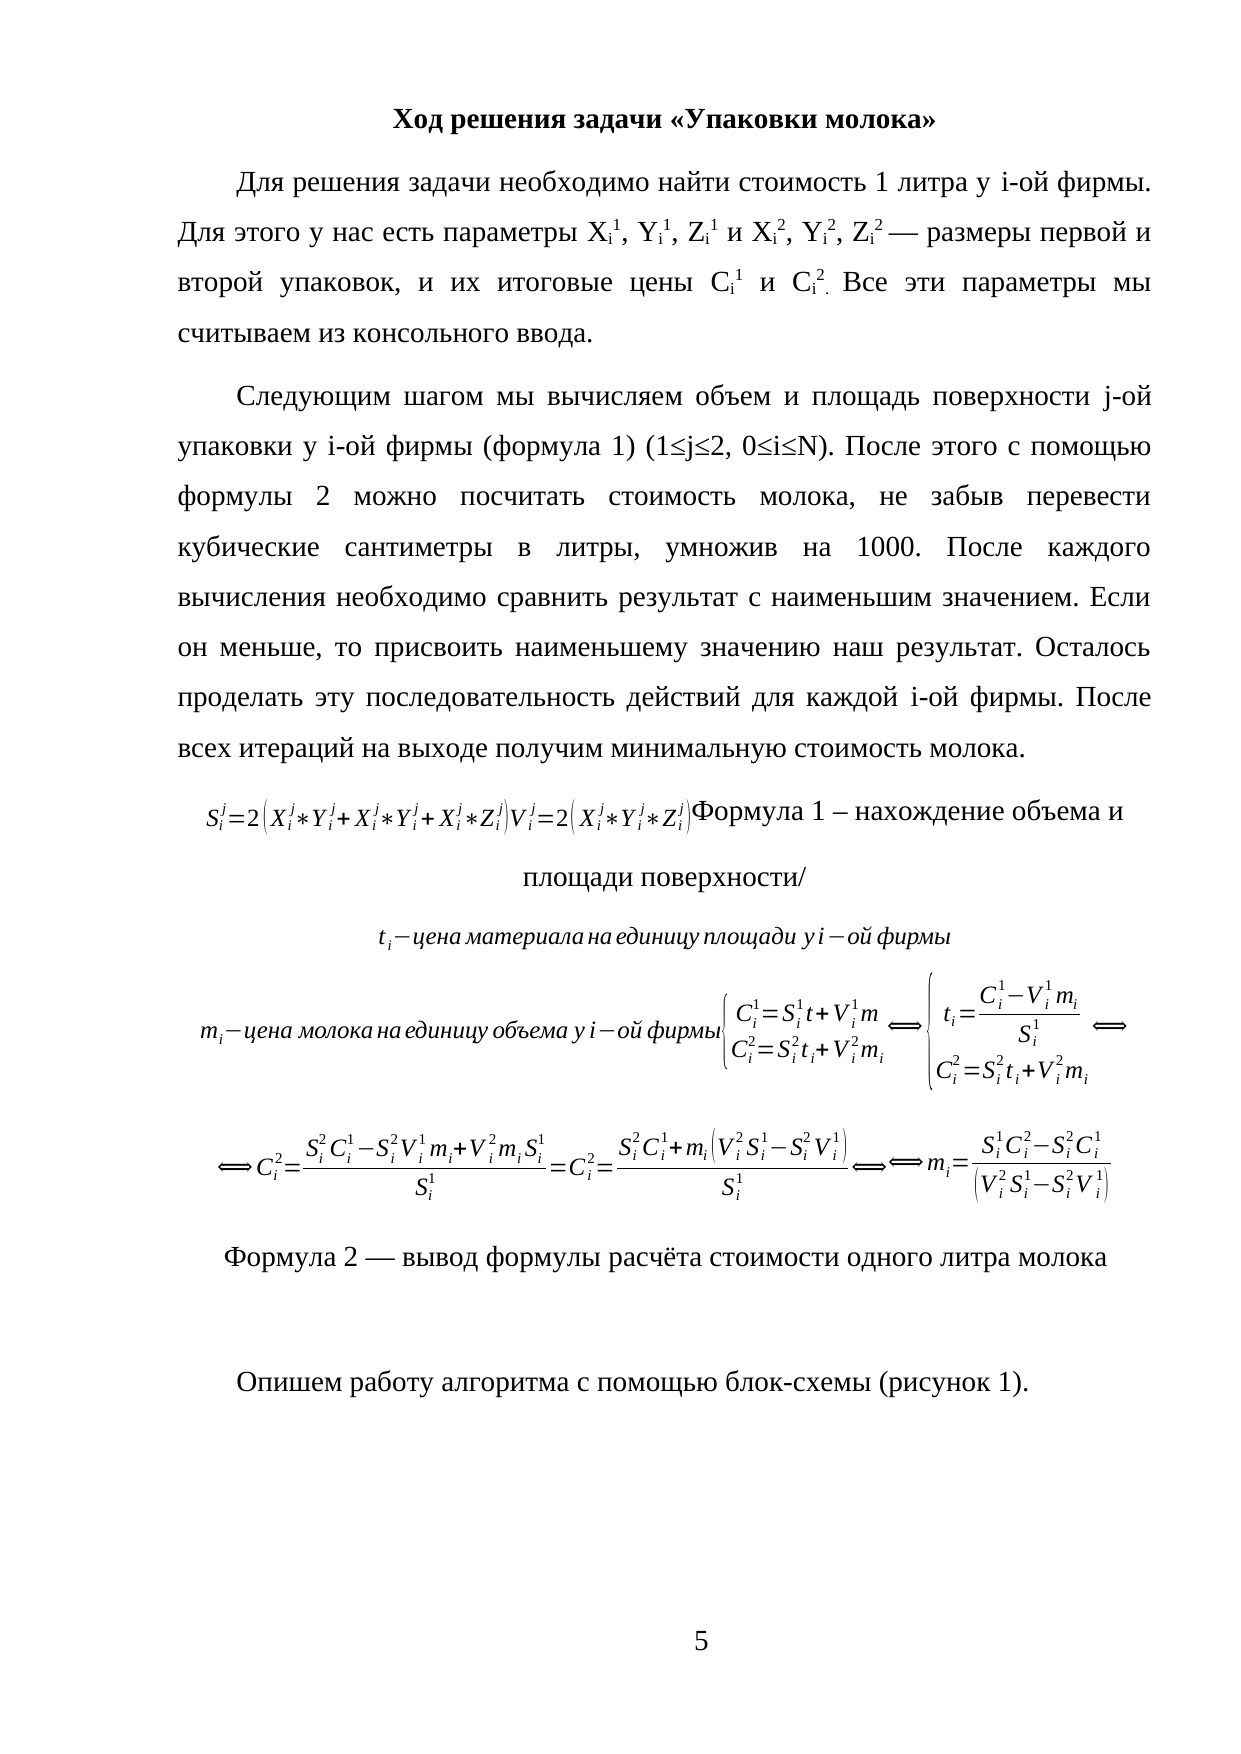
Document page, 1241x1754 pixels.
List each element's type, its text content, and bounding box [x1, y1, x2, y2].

text Формула 2 — вывод формулы расчёта стоимости одного литра молока [177, 1239, 1154, 1272]
text Опишем работу алгоритма с помощью блок-схемы (рисунок 1). [177, 1364, 1154, 1398]
text Следующим шагом мы вычисляем объем и площадь поверхности j-ой упаковки у i-ой фирмы (формула 1) (1≤j≤2, 0≤i≤N). После этого с помощью формулы 2 можно посчитать стоимость молока, не забыв перевести кубические сантиметры в литры, умножив на 1000. После каждого вычисления необходимо сравнить результат с наименьшим значением. Если он меньше, то присвоить наименьшему значению наш результат. Осталось проделать эту последовательность действий для каждой i-ой фирмы. После всех итераций на выходе получим минимальную стоимость молока. [177, 378, 1152, 763]
text Формула 1 – нахождение объема и площади поверхности/ [177, 793, 1152, 892]
text Ход решения задачи «Упаковки молока» [177, 101, 1152, 135]
text Для решения задачи необходимо найти стоимость 1 литра у i-ой фирмы. Для этого у нас есть параметры Xi1, Yi1, Zi1 и Xi2, Yi2, Zi2 — размеры первой и второй упаковок, и их итоговые цены Ci1 и Сi2. Все эти параметры мы считываем из консольного ввода. [177, 164, 1152, 348]
